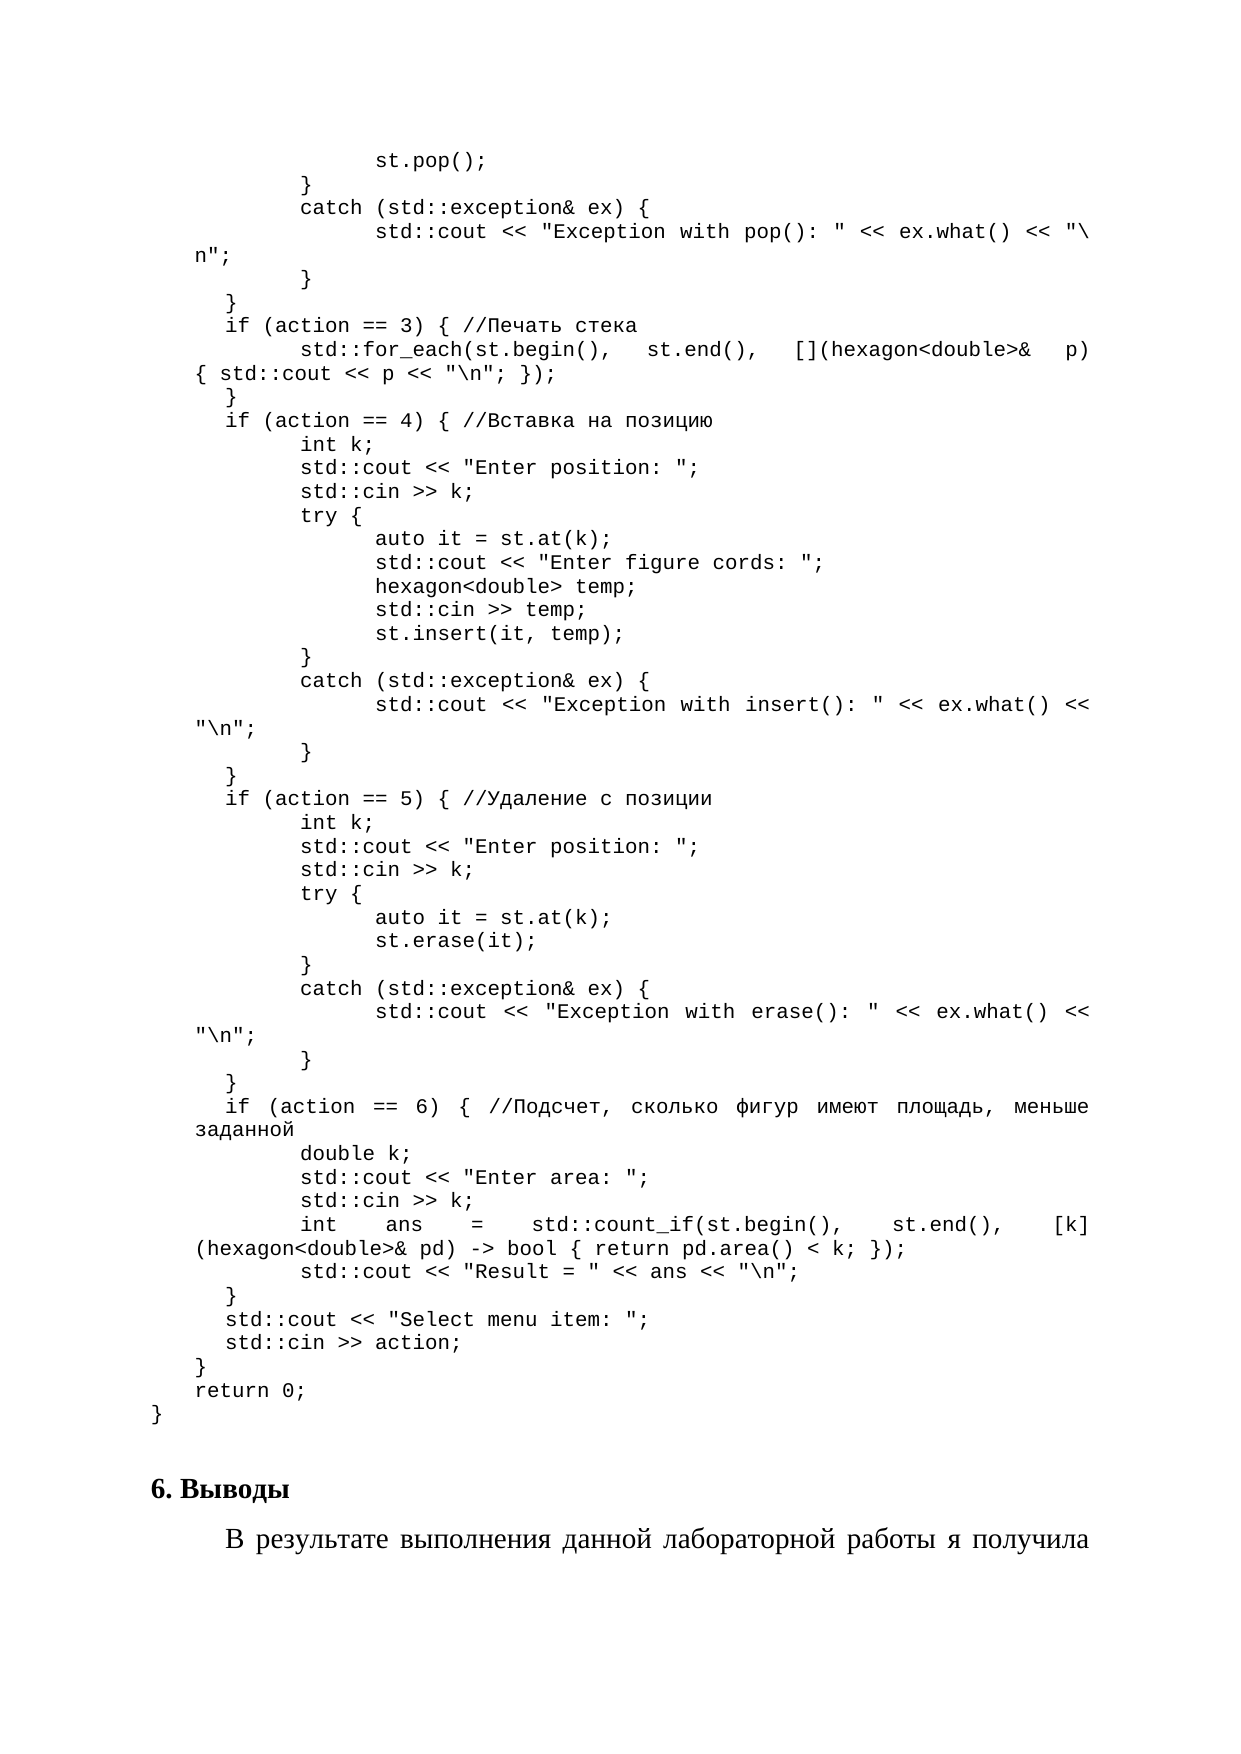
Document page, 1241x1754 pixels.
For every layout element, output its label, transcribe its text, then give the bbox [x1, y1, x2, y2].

text std::cout << "Enter position: "; [151, 836, 1090, 859]
text std::cout << "Exception with erase(): " << ex.what() << "\n"; [151, 1001, 1090, 1048]
text st.insert(it, temp); [151, 623, 1090, 647]
text int ans = std::count_if(st.begin(), st.end(), [k](hexagon<double>& pd) -> bool { return pd.area() < k; }); [151, 1214, 1090, 1261]
text std::cout << "Enter area: "; [151, 1167, 1090, 1190]
text catch (std::exception& ex) { [151, 978, 1090, 1001]
text std::cin >> k; [151, 1190, 1090, 1214]
text } [151, 741, 1090, 765]
text } [151, 386, 1090, 410]
text st.pop(); [151, 150, 1090, 174]
text int k; [151, 812, 1090, 836]
text } [151, 954, 1090, 978]
text std::cin >> k; [151, 481, 1090, 505]
text auto it = st.at(k); [151, 528, 1090, 552]
text if (action == 3) { //Печать стека [151, 316, 1090, 339]
text } [151, 765, 1090, 788]
text } [151, 1356, 1090, 1379]
text } [151, 268, 1090, 292]
text } [151, 174, 1090, 197]
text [150, 1522, 1090, 1555]
text std::cout << "Select menu item: "; [151, 1309, 1090, 1332]
text try { [151, 883, 1090, 907]
text } [151, 1285, 1090, 1309]
text double k; [151, 1143, 1090, 1167]
text std::cin >> k; [151, 859, 1090, 883]
text if (action == 5) { //Удаление с позиции [151, 788, 1090, 812]
text std::cout << "Exception with pop(): " << ex.what() << "\n"; [151, 221, 1090, 268]
text if (action == 6) { //Подсчет, сколько фигур имеют площадь, меньше заданной [151, 1096, 1090, 1143]
text std::cout << "Enter figure cords: "; [151, 552, 1090, 576]
text } [151, 292, 1090, 316]
text } [151, 1048, 1090, 1072]
text std::cout << "Enter position: "; [151, 457, 1090, 481]
text if (action == 4) { //Вставка на позицию [151, 410, 1090, 434]
text return 0; [151, 1379, 1090, 1403]
text std::cout << "Result = " << ans << "\n"; [151, 1261, 1090, 1285]
text try { [151, 505, 1090, 528]
text catch (std::exception& ex) { [151, 670, 1090, 694]
text std::for_each(st.begin(), st.end(), [](hexagon<double>& p) { std::cout << p << "\n"; }); [151, 339, 1090, 386]
text st.erase(it); [151, 930, 1090, 954]
text 6. Выводы [151, 1471, 1090, 1505]
text auto it = st.at(k); [151, 907, 1090, 930]
text int k; [151, 434, 1090, 457]
text } [151, 1403, 1090, 1427]
text std::cout << "Exception with insert(): " << ex.what() << "\n"; [151, 694, 1090, 741]
text std::cin >> temp; [151, 599, 1090, 623]
text hexagon<double> temp; [151, 576, 1090, 599]
text } [151, 1072, 1090, 1096]
text } [151, 647, 1090, 670]
text catch (std::exception& ex) { [151, 197, 1090, 221]
text std::cin >> action; [151, 1332, 1090, 1356]
